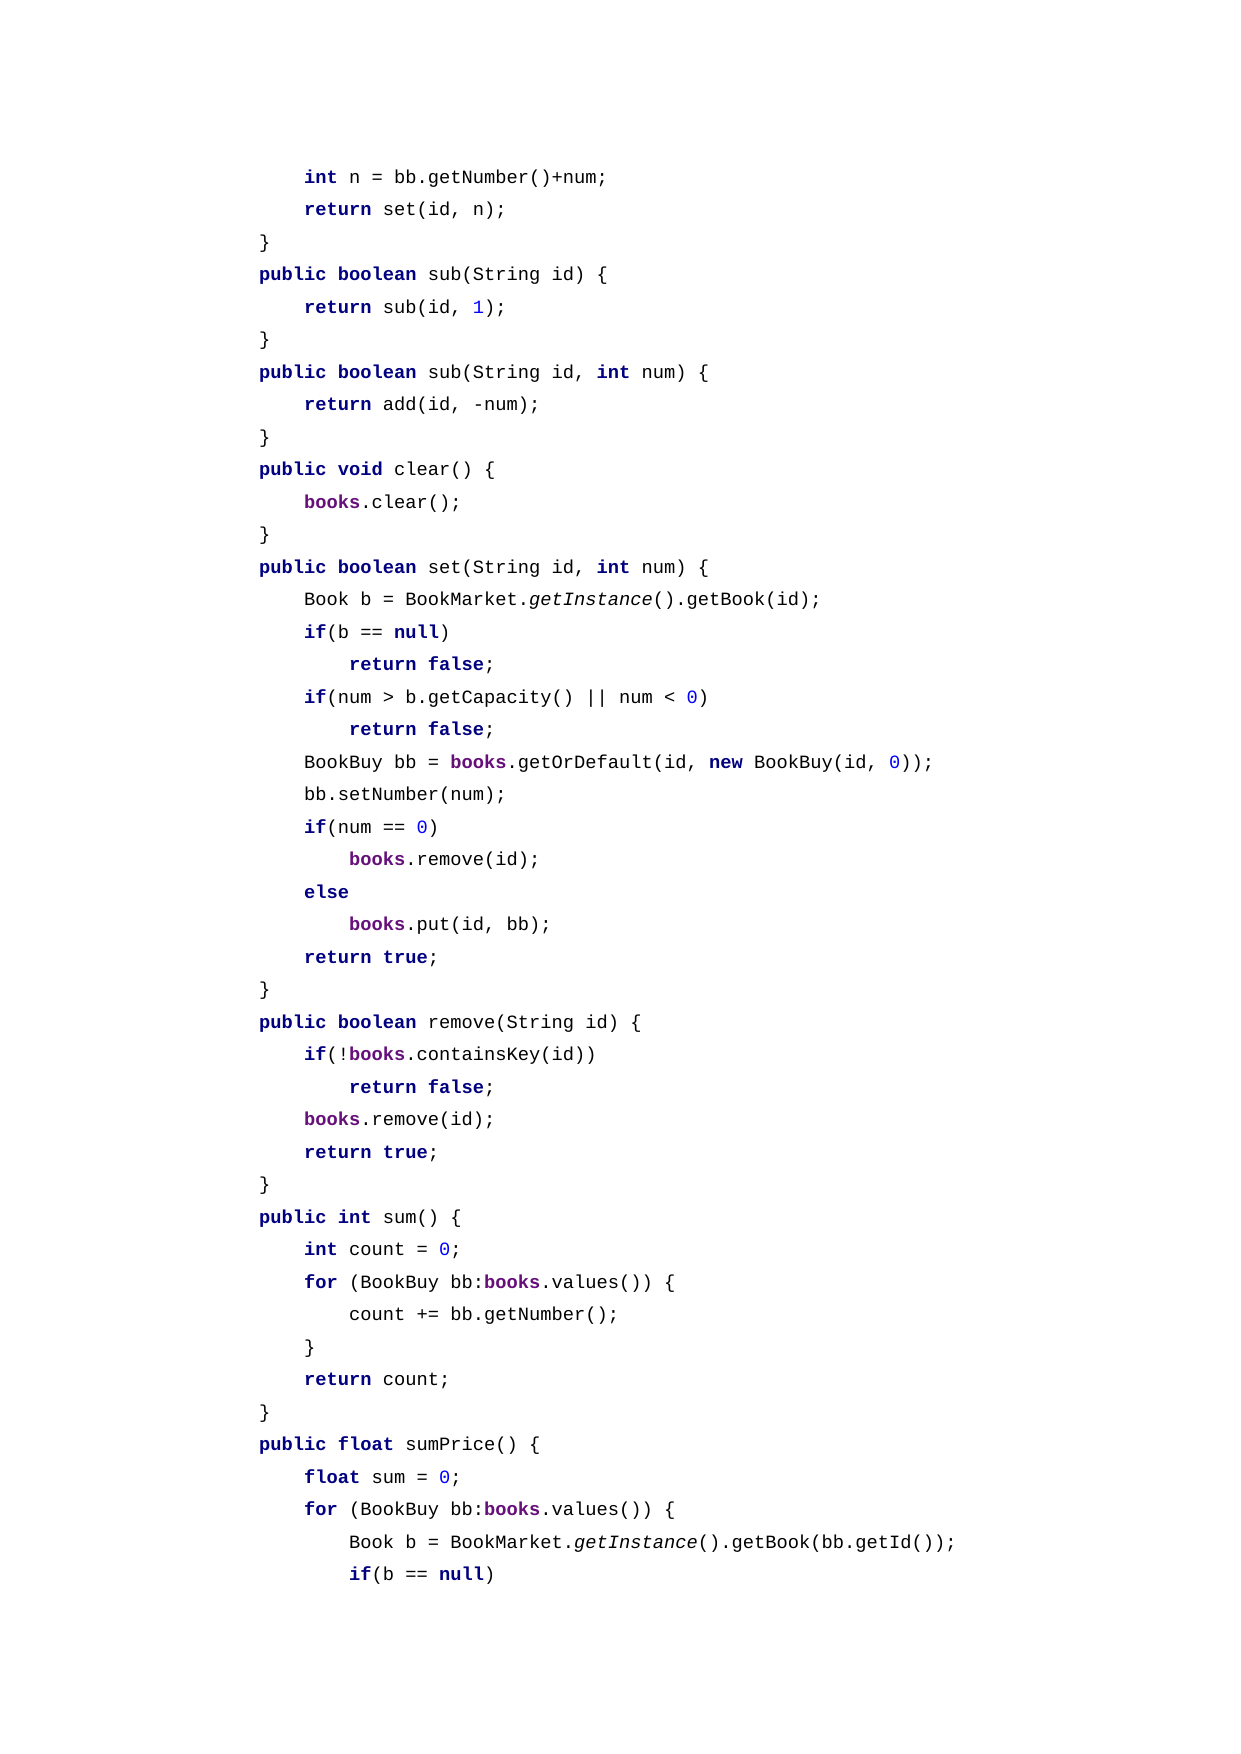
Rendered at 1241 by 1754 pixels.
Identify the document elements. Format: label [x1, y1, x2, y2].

list [214, 162, 1093, 1592]
